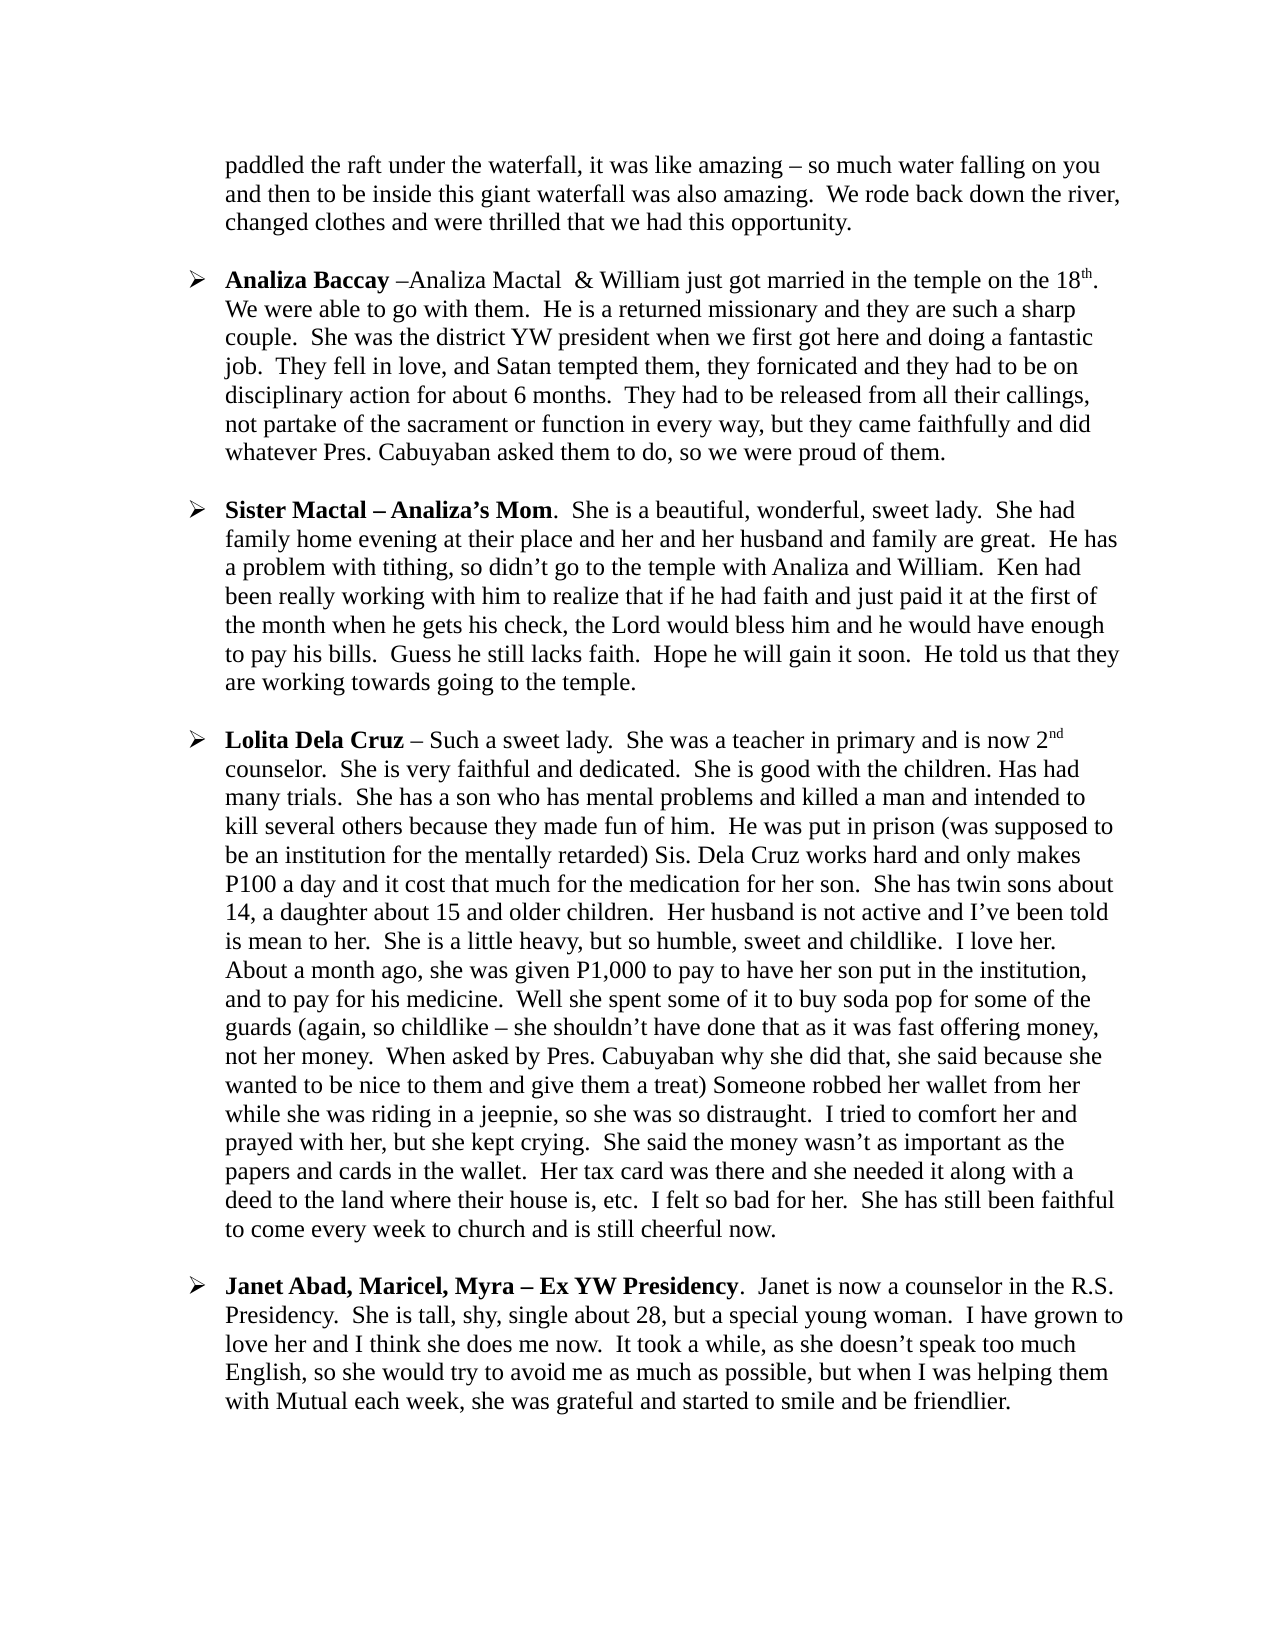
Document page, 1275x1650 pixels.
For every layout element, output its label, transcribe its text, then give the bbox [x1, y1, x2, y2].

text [225, 150, 1125, 236]
list Janet Abad, Maricel, Myra – Ex YW Presidency. Janet is now a counselor in the R.S. Presidency. She is tall, shy, single about 28, but a special young woman. I have grown to love her and I think she does me now. It took a while, as she doesn’t speak too much English, so she would try to avoid me as much as possible, but when I was helping them with Mutual each week, she was grateful and started to smile and be friendlier. [187, 1271, 1125, 1415]
list Analiza Baccay –Analiza Mactal & William just got married in the temple on the 18th. We were able to go with them. He is a returned missionary and they are such a sharp couple. She was the district YW president when we first got here and doing a fantastic job. They fell in love, and Satan tempted them, they fornicated and they had to be on disciplinary action for about 6 months. They had to be released from all their callings, not partake of the sacrament or function in every way, but they came faithfully and did whatever Pres. Cabuyaban asked them to do, so we were proud of them. [187, 265, 1125, 466]
list Lolita Dela Cruz – Such a sweet lady. She was a teacher in primary and is now 2nd counselor. She is very faithful and dedicated. She is good with the children. Has had many trials. She has a son who has mental problems and killed a man and intended to kill several others because they made fun of him. He was put in prison (was supposed to be an institution for the mentally retarded) Sis. Dela Cruz works hard and only makes P100 a day and it cost that much for the medication for her son. She has twin sons about 14, a daughter about 15 and older children. Her husband is not active and I’ve been told is mean to her. She is a little heavy, but so humble, sweet and childlike. I love her. About a month ago, she was given P1,000 to pay to have her son put in the institution, and to pay for his medicine. Well she spent some of it to buy soda pop for some of the guards (again, so childlike – she shouldn’t have done that as it was fast offering money, not her money. When asked by Pres. Cabuyaban why she did that, she said because she wanted to be nice to them and give them a treat) Someone robbed her wallet from her while she was riding in a jeepnie, so she was so distraught. I tried to comfort her and prayed with her, but she kept crying. She said the money wasn’t as important as the papers and cards in the wallet. Her tax card was there and she needed it along with a deed to the land where their house is, etc. I felt so bad for her. She has still been faithful to come every week to church and is still cheerful now. [187, 725, 1125, 1242]
list Sister Mactal – Analiza’s Mom. She is a beautiful, wonderful, sweet lady. She had family home evening at their place and her and her husband and family are great. He has a problem with tithing, so didn’t go to the temple with Analiza and William. Ken had been really working with him to realize that if he had faith and just paid it at the first of the month when he gets his check, the Lord would bless him and he would have enough to pay his bills. Guess he still lacks faith. Hope he will gain it soon. He told us that they are working towards going to the temple. [187, 495, 1125, 696]
